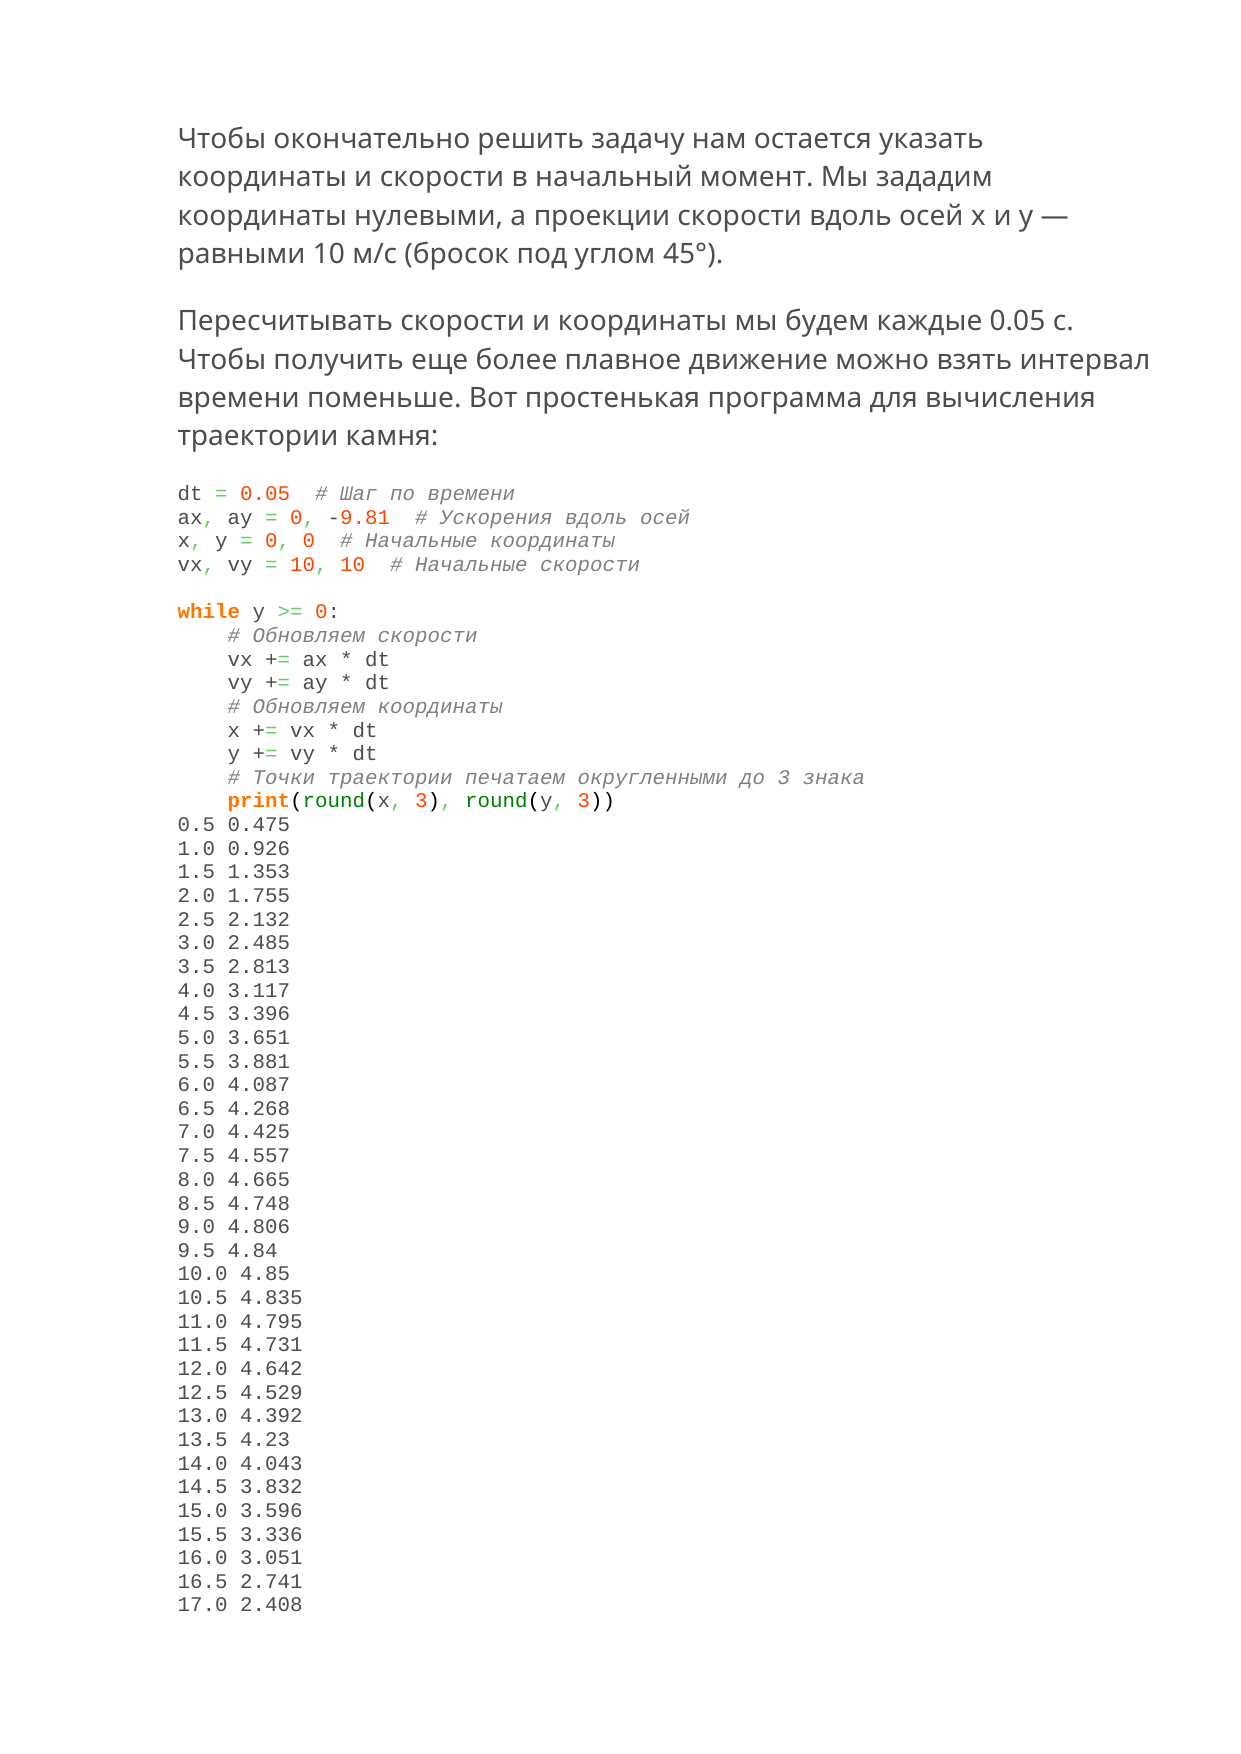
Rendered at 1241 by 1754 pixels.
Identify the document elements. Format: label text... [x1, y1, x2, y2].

text 13.0 4.392 [177, 1405, 1152, 1429]
text 1.5 1.353 [177, 861, 1152, 885]
text 13.5 4.23 [177, 1429, 1152, 1453]
text 2.5 2.132 [177, 909, 1152, 932]
text 3.5 2.813 [177, 956, 1152, 980]
text 17.0 2.408 [177, 1594, 1152, 1618]
text x, y = 0, 0 # Начальные координаты [177, 530, 1152, 554]
text 14.5 3.832 [177, 1476, 1152, 1500]
text 4.5 3.396 [177, 1003, 1152, 1027]
text Пересчитывать скорости и координаты мы будем каждые 0.05 с. Чтобы получить еще более плавное движение можно взять интервал времени поменьше. Вот простенькая программа для вычисления траектории камня: [177, 301, 1152, 454]
text # Обновляем координаты [177, 696, 1152, 719]
text vx, vy = 10, 10 # Начальные скорости [177, 554, 1152, 578]
text 3.0 2.485 [177, 932, 1152, 956]
text vy += ay * dt [177, 672, 1152, 696]
text 9.0 4.806 [177, 1216, 1152, 1240]
text while y >= 0: [177, 601, 1152, 625]
text 9.5 4.84 [177, 1240, 1152, 1263]
text 12.5 4.529 [177, 1382, 1152, 1405]
text 15.5 3.336 [177, 1523, 1152, 1547]
text print(round(x, 3), round(y, 3)) [177, 791, 1152, 814]
text 14.0 4.043 [177, 1453, 1152, 1476]
text vx += ax * dt [177, 649, 1152, 672]
text 0.5 0.475 [177, 814, 1152, 838]
text 5.5 3.881 [177, 1051, 1152, 1074]
text 1.0 0.926 [177, 838, 1152, 861]
text 15.0 3.596 [177, 1500, 1152, 1523]
text 16.5 2.741 [177, 1571, 1152, 1594]
text x += vx * dt [177, 719, 1152, 743]
text 11.5 4.731 [177, 1334, 1152, 1358]
text 6.0 4.087 [177, 1074, 1152, 1098]
text 10.0 4.85 [177, 1263, 1152, 1287]
text dt = 0.05 # Шаг по времени [177, 483, 1152, 507]
text 6.5 4.268 [177, 1098, 1152, 1122]
text 11.0 4.795 [177, 1311, 1152, 1334]
text 8.5 4.748 [177, 1192, 1152, 1216]
text # Обновляем скорости [177, 625, 1152, 649]
text 2.0 1.755 [177, 885, 1152, 909]
text y += vy * dt [177, 743, 1152, 767]
text 5.0 3.651 [177, 1027, 1152, 1051]
text 12.0 4.642 [177, 1358, 1152, 1382]
text # Точки траектории печатаем округленными до 3 знака [177, 767, 1152, 791]
text ax, ay = 0, -9.81 # Ускорения вдоль осей [177, 507, 1152, 530]
text 10.5 4.835 [177, 1287, 1152, 1311]
text 7.5 4.557 [177, 1145, 1152, 1169]
text 4.0 3.117 [177, 980, 1152, 1003]
text Чтобы окончательно решить задачу нам остается указать координаты и скорости в начальный момент. Мы зададим координаты нулевыми, а проекции скорости вдоль осей x и y — равными 10 м/с (бросок под углом 45°). [177, 118, 1152, 271]
text 16.0 3.051 [177, 1547, 1152, 1571]
text 8.0 4.665 [177, 1169, 1152, 1192]
text 7.0 4.425 [177, 1122, 1152, 1145]
